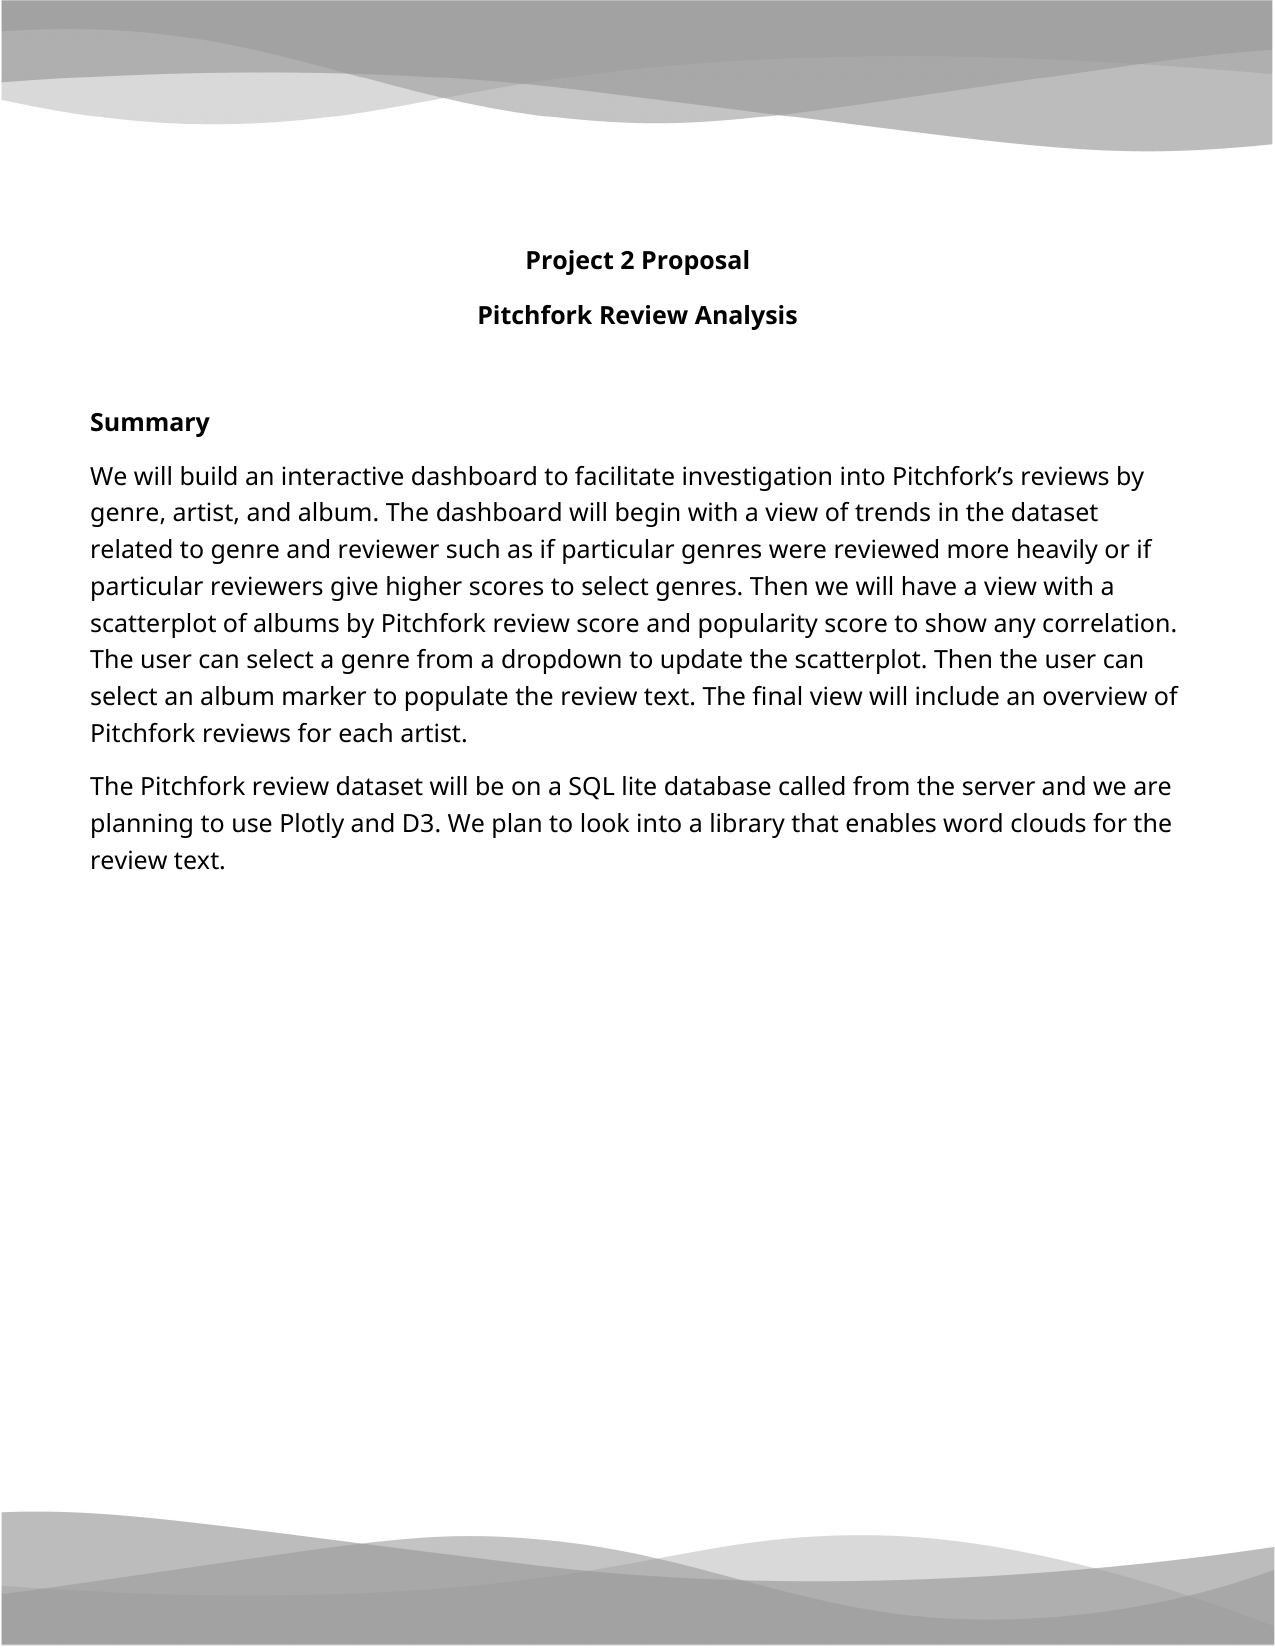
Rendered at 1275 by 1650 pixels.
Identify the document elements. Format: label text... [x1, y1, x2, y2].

text We will build an interactive dashboard to facilitate investigation into Pitchfork’s reviews by genre, artist, and album. The dashboard will begin with a view of trends in the dataset related to genre and reviewer such as if particular genres were reviewed more heavily or if particular reviewers give higher scores to select genres. Then we will have a view with a scatterplot of albums by Pitchfork review score and popularity score to show any correlation. The user can select a genre from a dropdown to update the scatterplot. Then the user can select an album marker to populate the review text. The final view will include an overview of Pitchfork reviews for each artist. [90, 458, 1185, 749]
text Summary [90, 405, 1185, 439]
text Pitchfork Review Analysis [90, 298, 1185, 332]
text Project 2 Proposal [90, 242, 1185, 276]
text The Pitchfork review dataset will be on a SQL lite database called from the server and we are planning to use Plotly and D3. We plan to look into a library that enables word clouds for the review text. [90, 769, 1185, 877]
